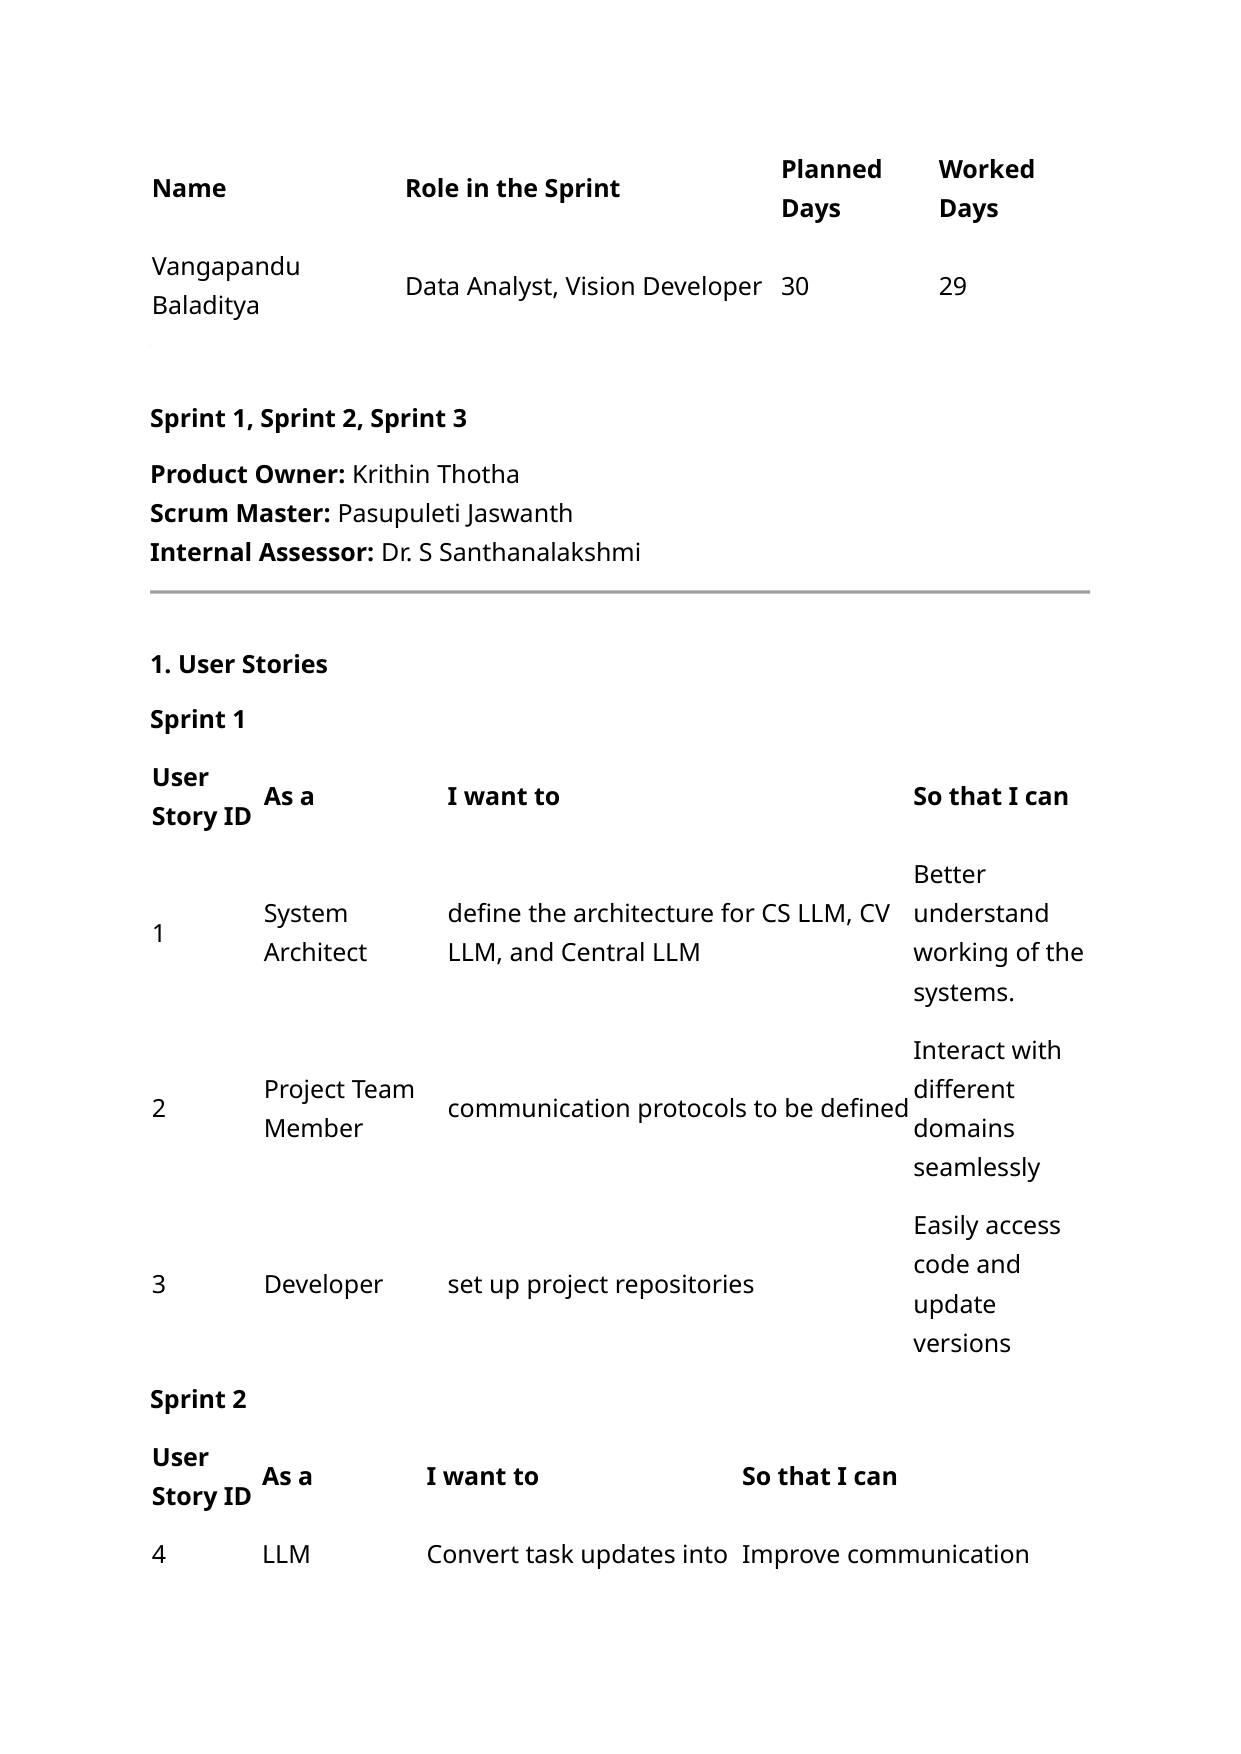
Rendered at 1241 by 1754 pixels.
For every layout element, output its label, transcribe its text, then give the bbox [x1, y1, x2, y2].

table_header Name [150, 150, 403, 247]
table_header So that I can [740, 1438, 1090, 1535]
table_header User Story ID [150, 1438, 260, 1535]
table_cell Vangapandu Baladitya [150, 247, 403, 344]
table_cell 30 [779, 247, 937, 344]
table_cell Developer [262, 1206, 446, 1382]
table_cell Better understand working of the systems. [912, 855, 1090, 1031]
table_header Planned Days [779, 150, 937, 247]
table_cell System Architect [262, 855, 446, 1031]
text Product Owner: Krithin Thotha Scrum Master: Pasupuleti Jaswanth Internal Assessor: Dr. S Santhanalakshmi [150, 456, 1090, 569]
table_header So that I can [912, 758, 1090, 855]
table_cell 29 [937, 247, 1090, 344]
table_cell 2 [150, 1031, 262, 1206]
table_cell define the architecture for CS LLM, CV LLM, and Central LLM [446, 855, 912, 1031]
table_cell Project Team Member [262, 1031, 446, 1206]
table_header Worked Days [937, 150, 1090, 247]
table_header As a [260, 1438, 425, 1535]
table_header I want to [425, 1438, 740, 1535]
table_cell LLM Developer [260, 1535, 425, 1593]
table_cell Data Analyst, Vision Developer [403, 247, 779, 344]
table_cell Easily access code and update versions [912, 1206, 1090, 1382]
table_header User Story ID [150, 758, 262, 855]
text 1. User Stories [150, 646, 1090, 680]
table_cell Interact with different domains seamlessly [912, 1031, 1090, 1206]
text Sprint 1, Sprint 2, Sprint 3 [150, 400, 1090, 434]
table_cell 1 [150, 855, 262, 1031]
table_cell communication protocols to be defined [446, 1031, 912, 1206]
table_header Role in the Sprint [403, 150, 779, 247]
table_header I want to [446, 758, 912, 855]
table_cell set up project repositories [446, 1206, 912, 1382]
table_cell 4 [150, 1535, 260, 1593]
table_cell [425, 1535, 740, 1593]
table_cell Improve communication between LLMs [740, 1535, 1090, 1593]
text Sprint 2 [150, 1382, 1090, 1416]
text Sprint 1 [150, 702, 1090, 736]
table_cell 3 [150, 1206, 262, 1382]
table_header As a [262, 758, 446, 855]
